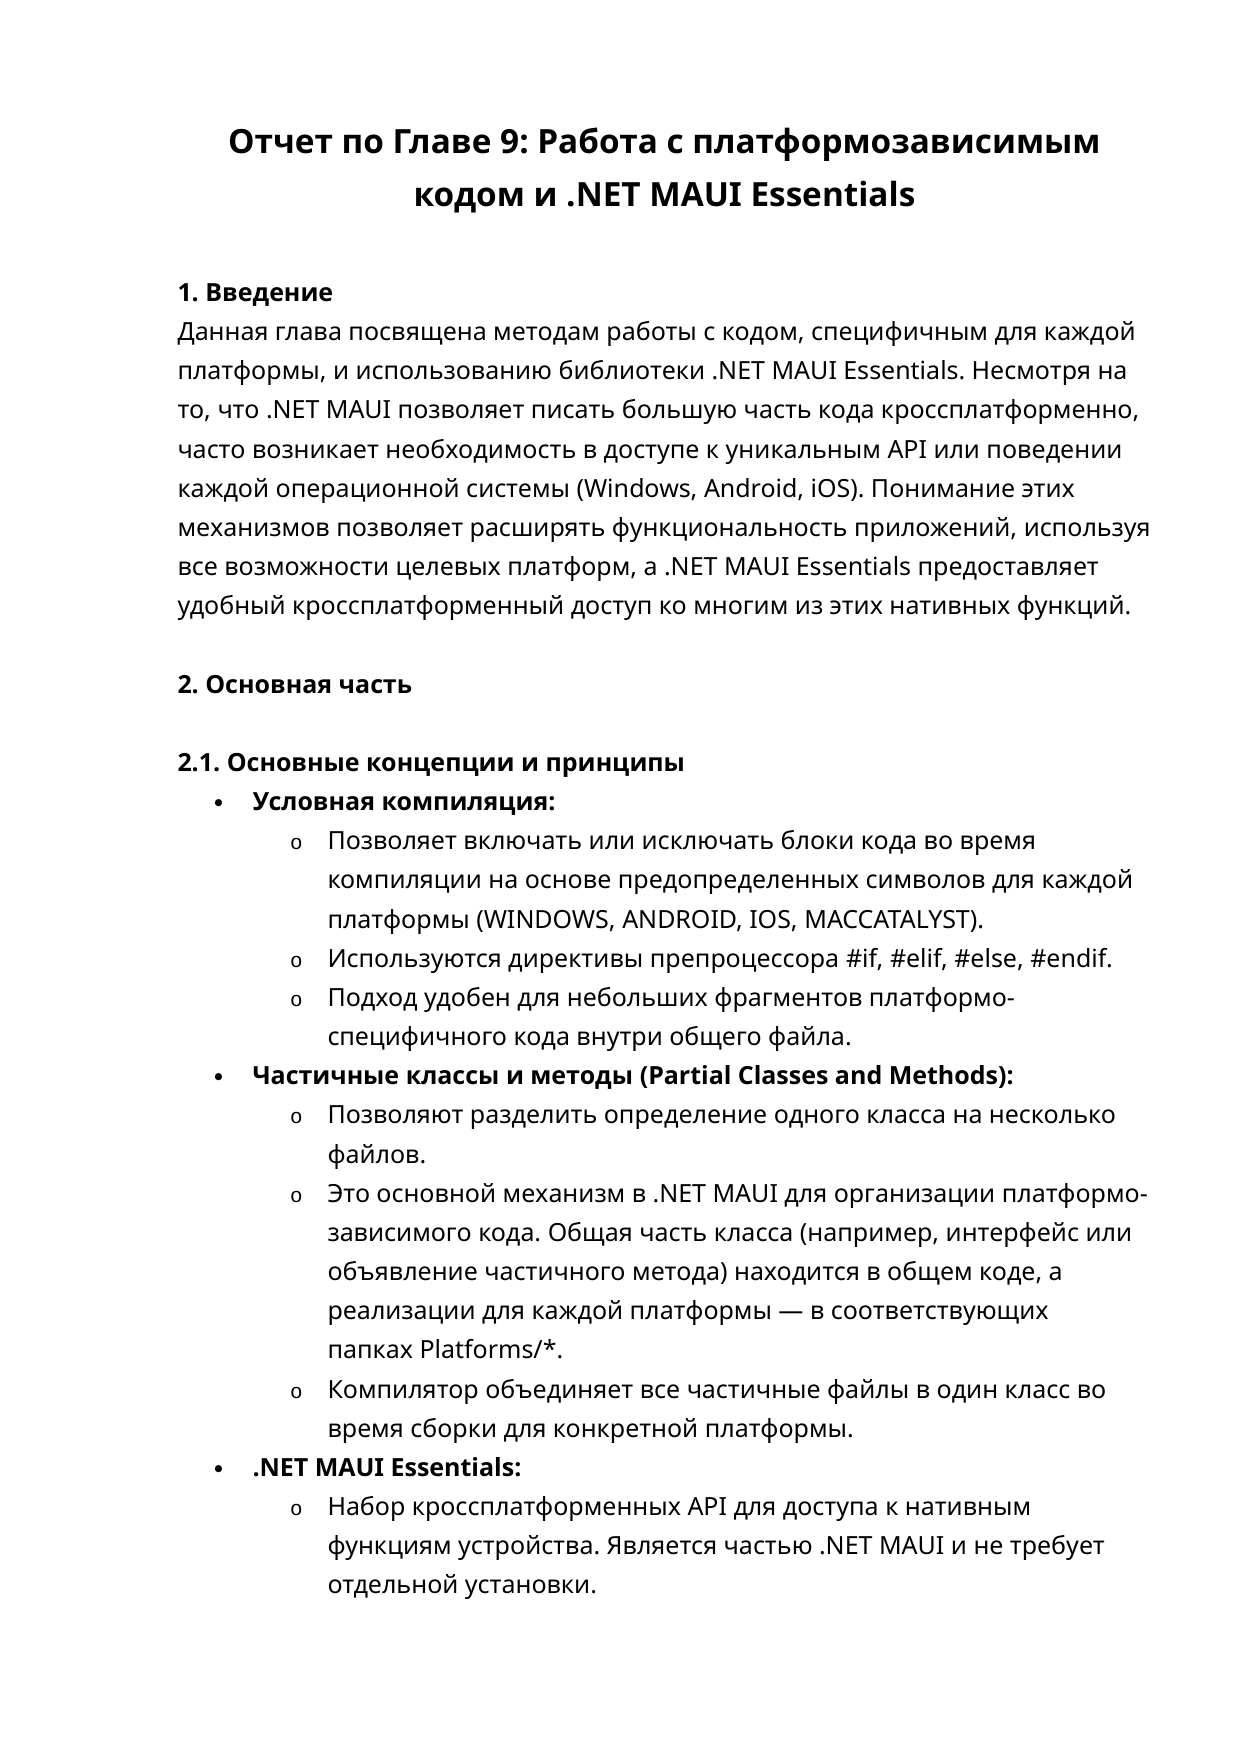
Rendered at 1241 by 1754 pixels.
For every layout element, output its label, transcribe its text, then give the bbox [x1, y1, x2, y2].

list Это основной механизм в .NET MAUI для организации платформо-зависимого кода. Общая часть класса (например, интерфейс или объявление частичного метода) находится в общем коде, а реализации для каждой платформы — в соответствующих папках Platforms/*. [290, 1176, 1152, 1366]
list Позволяет включать или исключать блоки кода во время компиляции на основе предопределенных символов для каждой платформы (WINDOWS, ANDROID, IOS, MACCATALYST). [290, 823, 1152, 935]
list Условная компиляция: [215, 784, 1152, 818]
list Используются директивы препроцессора #if, #elif, #else, #endif. [290, 941, 1152, 974]
list Частичные классы и методы (Partial Classes and Methods): [215, 1058, 1152, 1092]
list Подход удобен для небольших фрагментов платформо-специфичного кода внутри общего файла. [290, 980, 1152, 1053]
text 2. Основная часть [177, 666, 1152, 700]
list Компилятор объединяет все частичные файлы в один класс во время сборки для конкретной платформы. [290, 1371, 1152, 1444]
text 2.1. Основные концепции и принципы [177, 745, 1152, 779]
list Позволяют разделить определение одного класса на несколько файлов. [290, 1097, 1152, 1170]
list .NET MAUI Essentials: [215, 1450, 1152, 1484]
text Данная глава посвящена методам работы с кодом, специфичным для каждой платформы, и использованию библиотеки .NET MAUI Essentials. Несмотря на то, что .NET MAUI позволяет писать большую часть кода кроссплатформенно, часто возникает необходимость в доступе к уникальным API или поведении каждой операционной системы (Windows, Android, iOS). Понимание этих механизмов позволяет расширять функциональность приложений, используя все возможности целевых платформ, а .NET MAUI Essentials предоставляет удобный кроссплатформенный доступ ко многим из этих нативных функций. [177, 314, 1152, 622]
text 1. Введение [177, 275, 1152, 309]
list Набор кроссплатформенных API для доступа к нативным функциям устройства. Является частью .NET MAUI и не требует отдельной установки. [290, 1489, 1152, 1601]
text Отчет по Главе 9: Работа с платформозависимым кодом и .NET MAUI Essentials [177, 118, 1152, 216]
